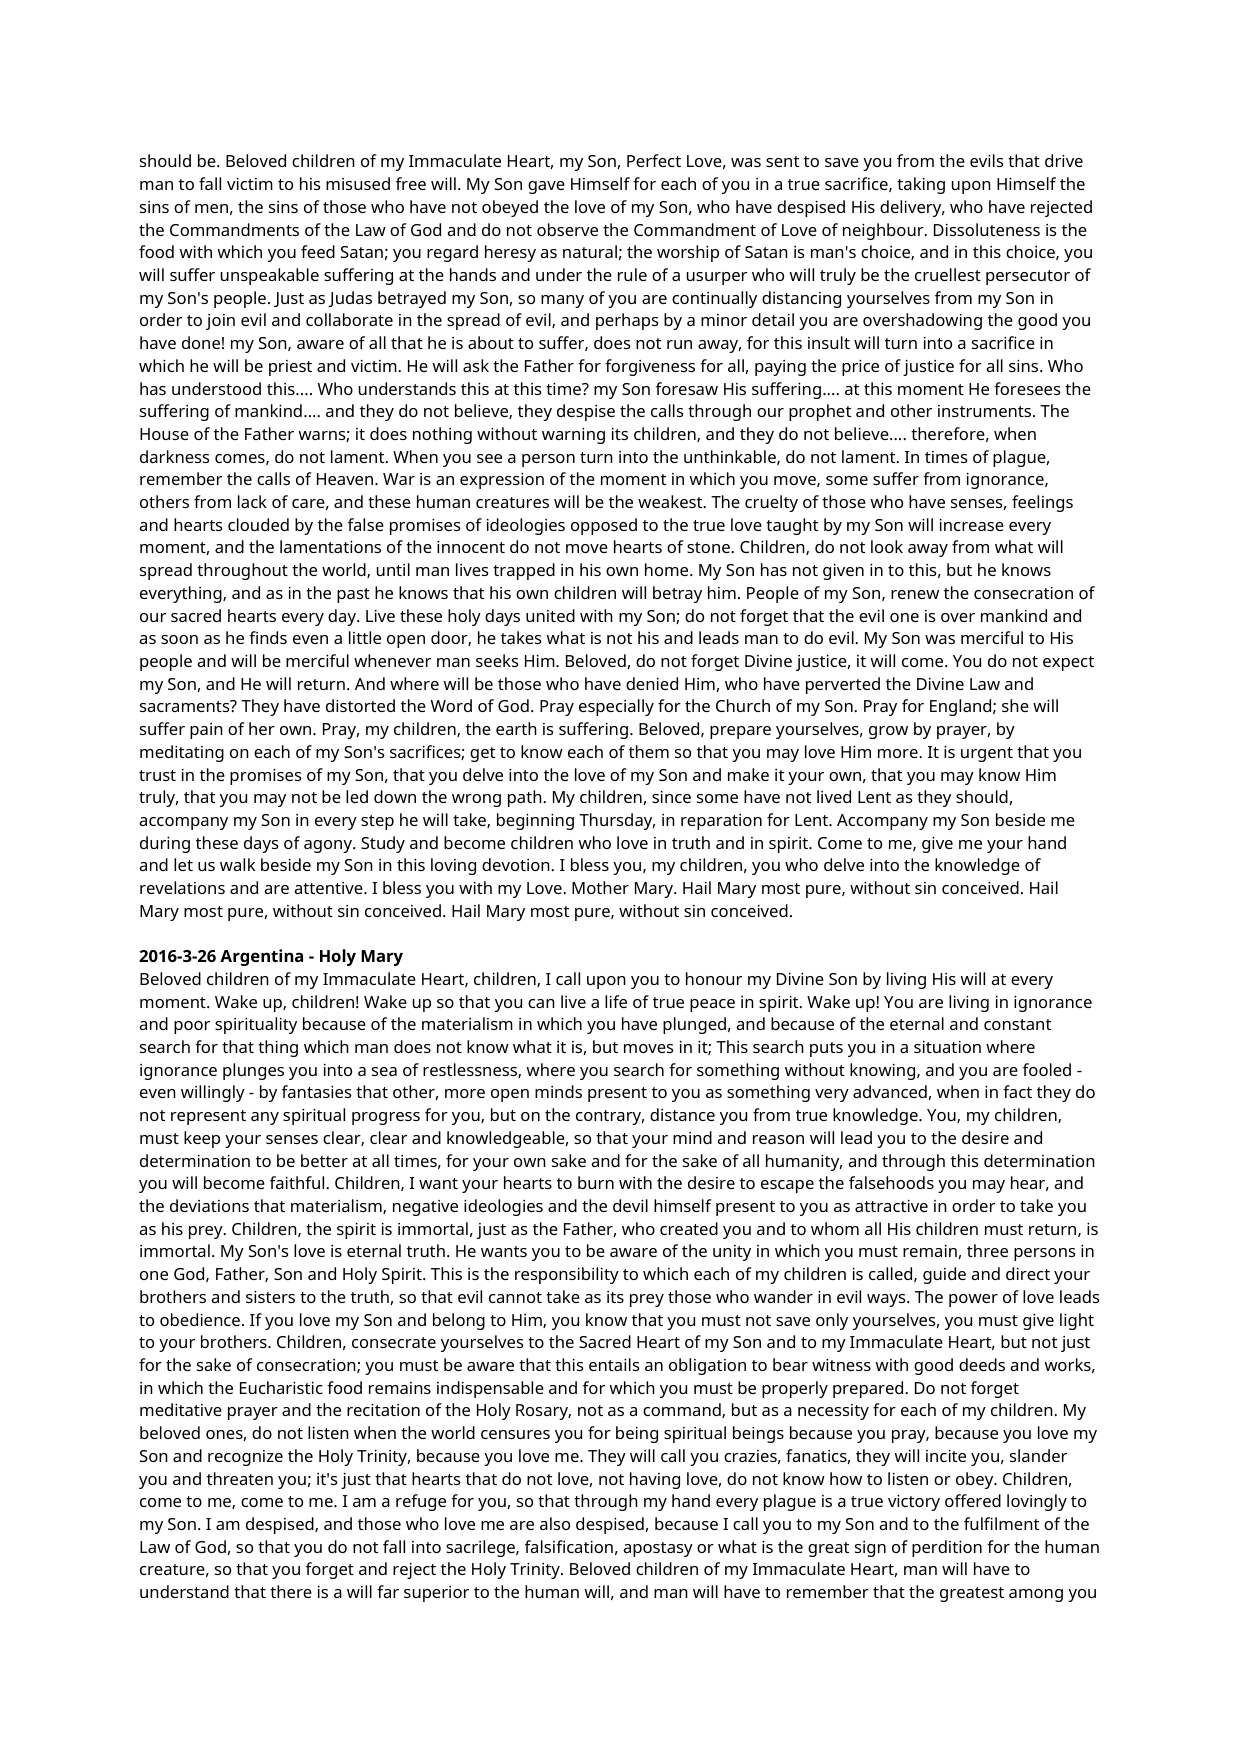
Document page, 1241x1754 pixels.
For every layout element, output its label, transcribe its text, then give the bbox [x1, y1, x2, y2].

text 2016-3-26 Argentina - Holy Mary [139, 945, 1101, 967]
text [139, 150, 1101, 922]
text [139, 967, 1101, 1603]
